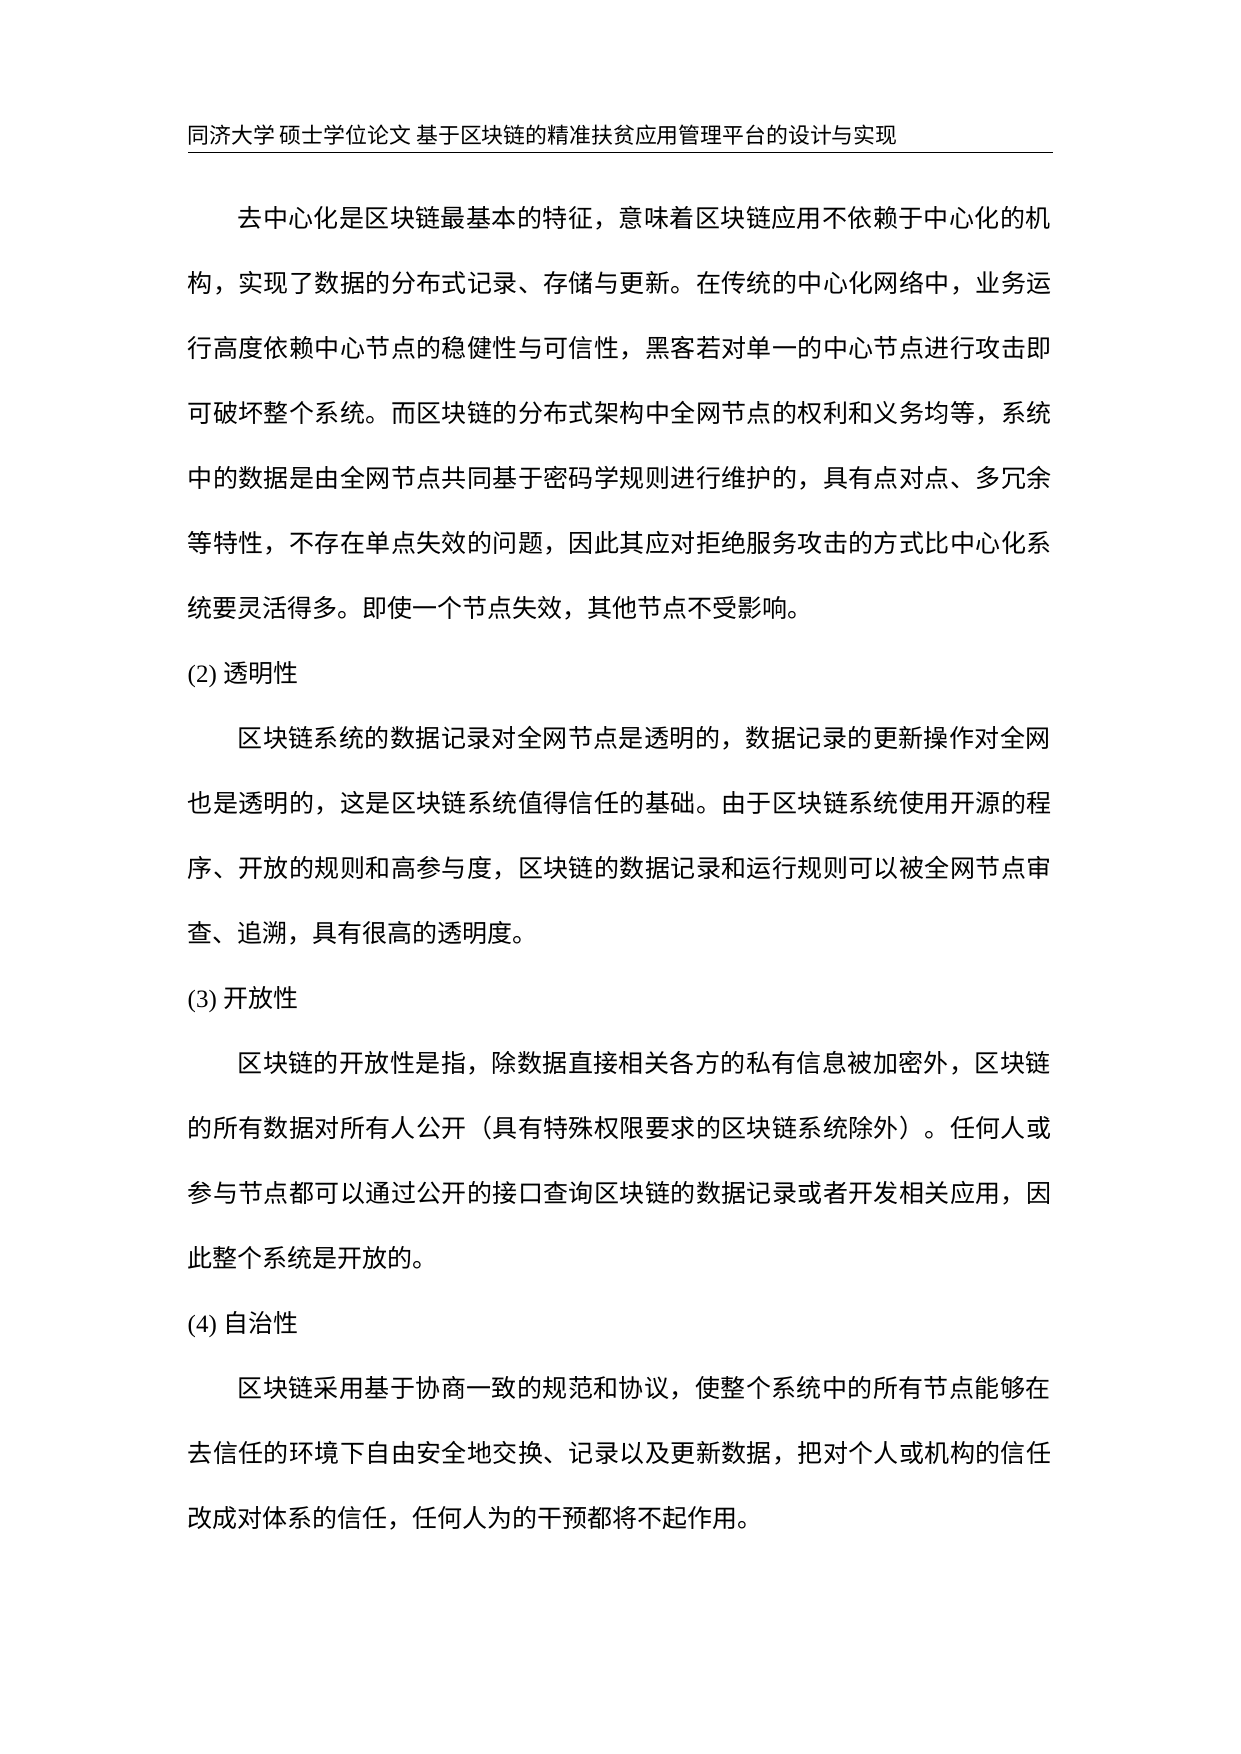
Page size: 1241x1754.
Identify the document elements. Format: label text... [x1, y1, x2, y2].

list 去中心化是区块链最基本的特征，意味着区块链应用不依赖于中心化的机构，实现了数据的分布式记录、存储与更新。在传统的中心化网络中，业务运行高度依赖中心节点的稳健性与可信性，黑客若对单一的中心节点进行攻击即可破坏整个系统。而区块链的分布式架构中全网节点的权利和义务均等，系统中的数据是由全网节点共同基于密码学规则进行维护的，具有点对点、多冗余等特性，不存在单点失效的问题，因此其应对拒绝服务攻击的方式比中心化系统要灵活得多。即使一个节点失效，其他节点不受影响。 [187, 184, 1053, 639]
list 透明性 [187, 639, 1053, 704]
list 区块链的开放性是指，除数据直接相关各方的私有信息被加密外，区块链的所有数据对所有人公开（具有特殊权限要求的区块链系统除外）。任何人或参与节点都可以通过公开的接口查询区块链的数据记录或者开发相关应用，因此整个系统是开放的。 [187, 1029, 1053, 1289]
list 开放性 [187, 964, 1053, 1029]
text 区块链采用基于协商一致的规范和协议，使整个系统中的所有节点能够在去信任的环境下自由安全地交换、记录以及更新数据，把对个人或机构的信任改成对体系的信任，任何人为的干预都将不起作用。 [187, 1354, 1053, 1549]
text 区块链系统的数据记录对全网节点是透明的，数据记录的更新操作对全网也是透明的，这是区块链系统值得信任的基础。由于区块链系统使用开源的程序、开放的规则和高参与度，区块链的数据记录和运行规则可以被全网节点审查、追溯，具有很高的透明度。 [187, 704, 1053, 964]
list 自治性 [187, 1289, 1053, 1354]
